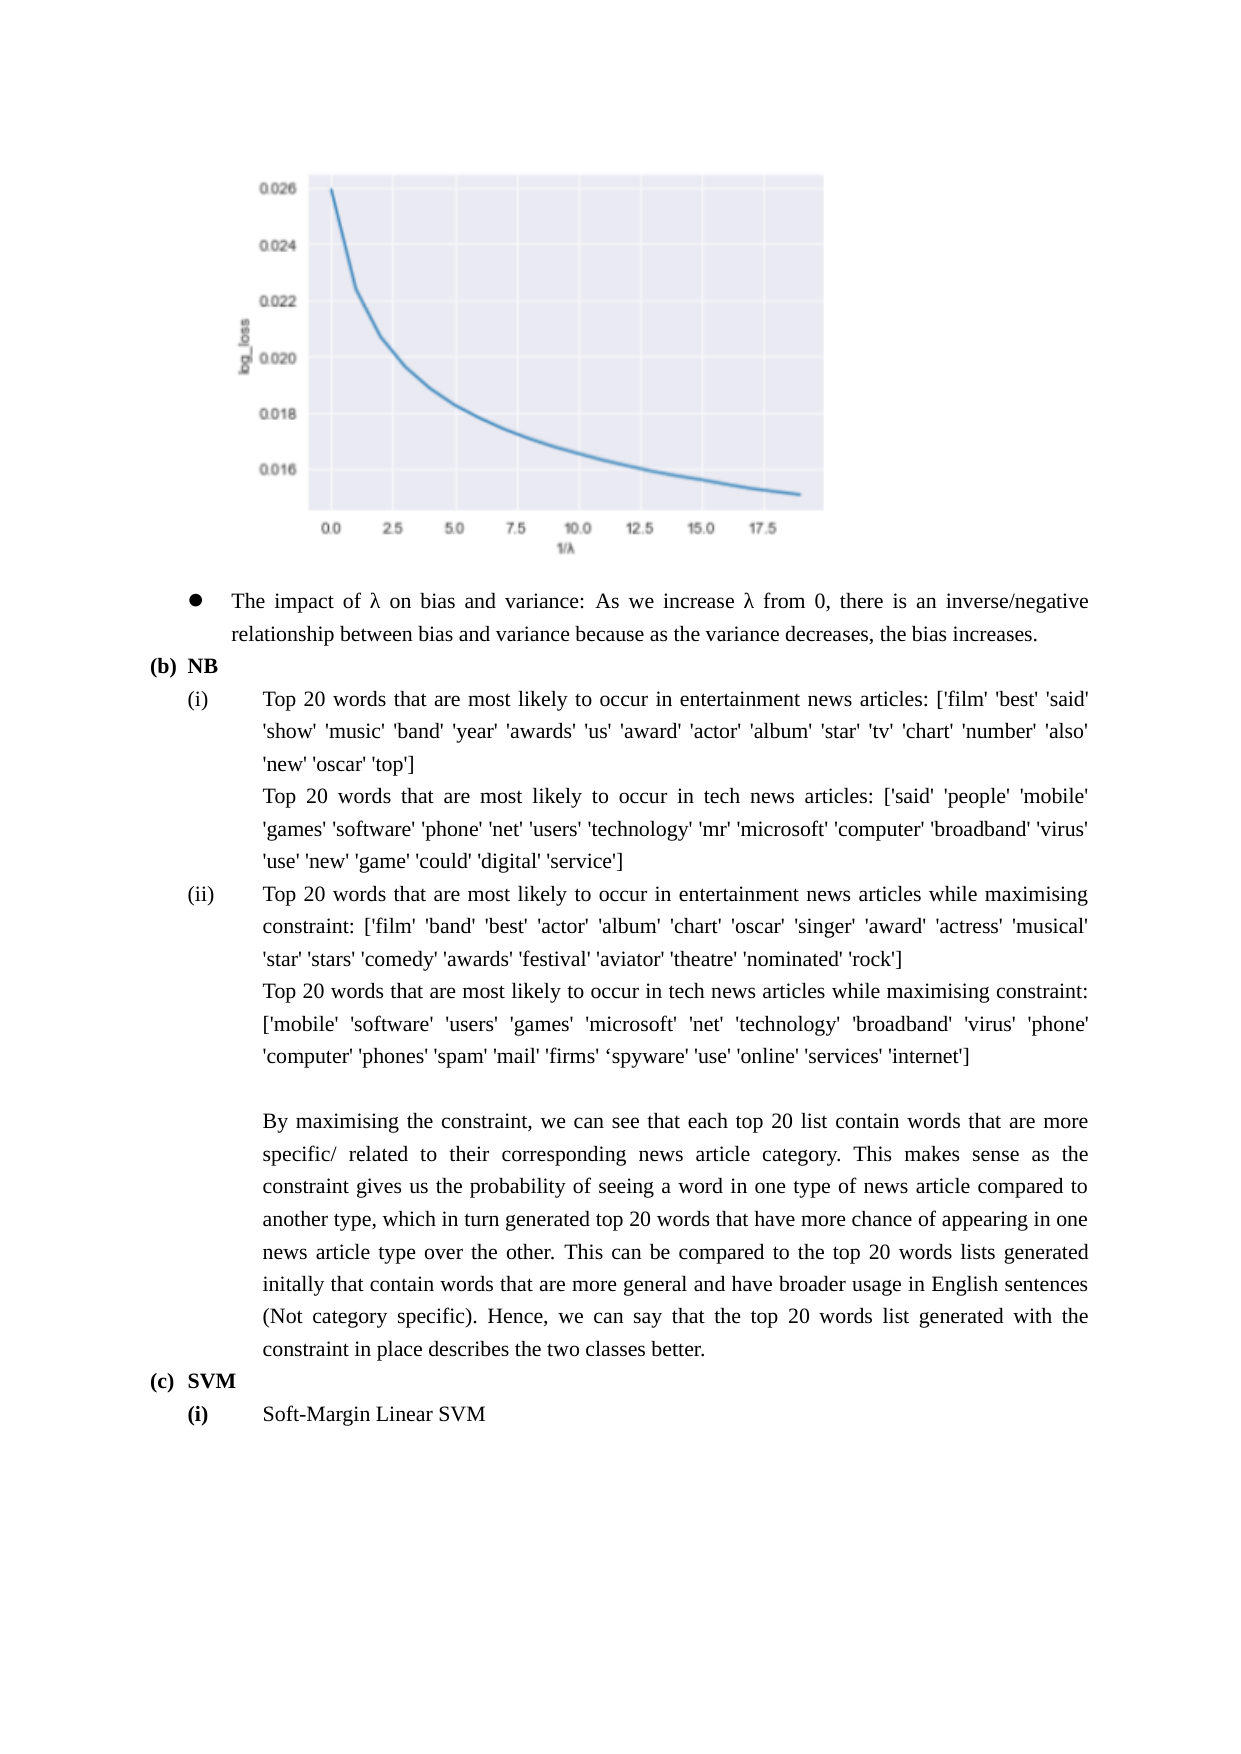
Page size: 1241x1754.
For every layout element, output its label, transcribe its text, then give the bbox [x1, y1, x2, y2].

list Top 20 words that are most likely to occur in entertainment news articles while maximising constraint: ['film' 'band' 'best' 'actor' 'album' 'chart' 'oscar' 'singer' 'award' 'actress' 'musical' 'star' 'stars' 'comedy' 'awards' 'festival' 'aviator' 'theatre' 'nominated' 'rock'] [187, 877, 1090, 974]
list SVM [150, 1364, 1090, 1397]
list By maximising the constraint, we can see that each top 20 list contain words that are more specific/ related to their corresponding news article category. This makes sense as the constraint gives us the probability of seeing a word in one type of news article compared to another type, which in turn generated top 20 words that have more chance of appearing in one news article type over the other. This can be compared to the top 20 words lists generated initally that contain words that are more general and have broader usage in English sentences (Not category specific). Hence, we can say that the top 20 words list generated with the constraint in place describes the two classes better. [262, 1104, 1090, 1364]
list Soft-Margin Linear SVM [187, 1397, 1090, 1429]
list The impact of λ on bias and variance: As we increase λ from 0, there is an inverse/negative relationship between bias and variance because as the variance decreases, the bias increases. [187, 584, 1090, 649]
list Top 20 words that are most likely to occur in tech news articles: ['said' 'people' 'mobile' 'games' 'software' 'phone' 'net' 'users' 'technology' 'mr' 'microsoft' 'computer' 'broadband' 'virus' 'use' 'new' 'game' 'could' 'digital' 'service'] [262, 779, 1090, 877]
list NB [150, 649, 1090, 682]
list Top 20 words that are most likely to occur in tech news articles while maximising constraint: ['mobile' 'software' 'users' 'games' 'microsoft' 'net' 'technology' 'broadband' 'virus' 'phone' 'computer' 'phones' 'spam' 'mail' 'firms' ‘spyware' 'use' 'online' 'services' 'internet'] [262, 974, 1090, 1072]
picture [231, 162, 841, 569]
list Top 20 words that are most likely to occur in entertainment news articles: ['film' 'best' 'said' 'show' 'music' 'band' 'year' 'awards' 'us' 'award' 'actor' 'album' 'star' 'tv' 'chart' 'number' 'also' 'new' 'oscar' 'top'] [187, 682, 1090, 779]
